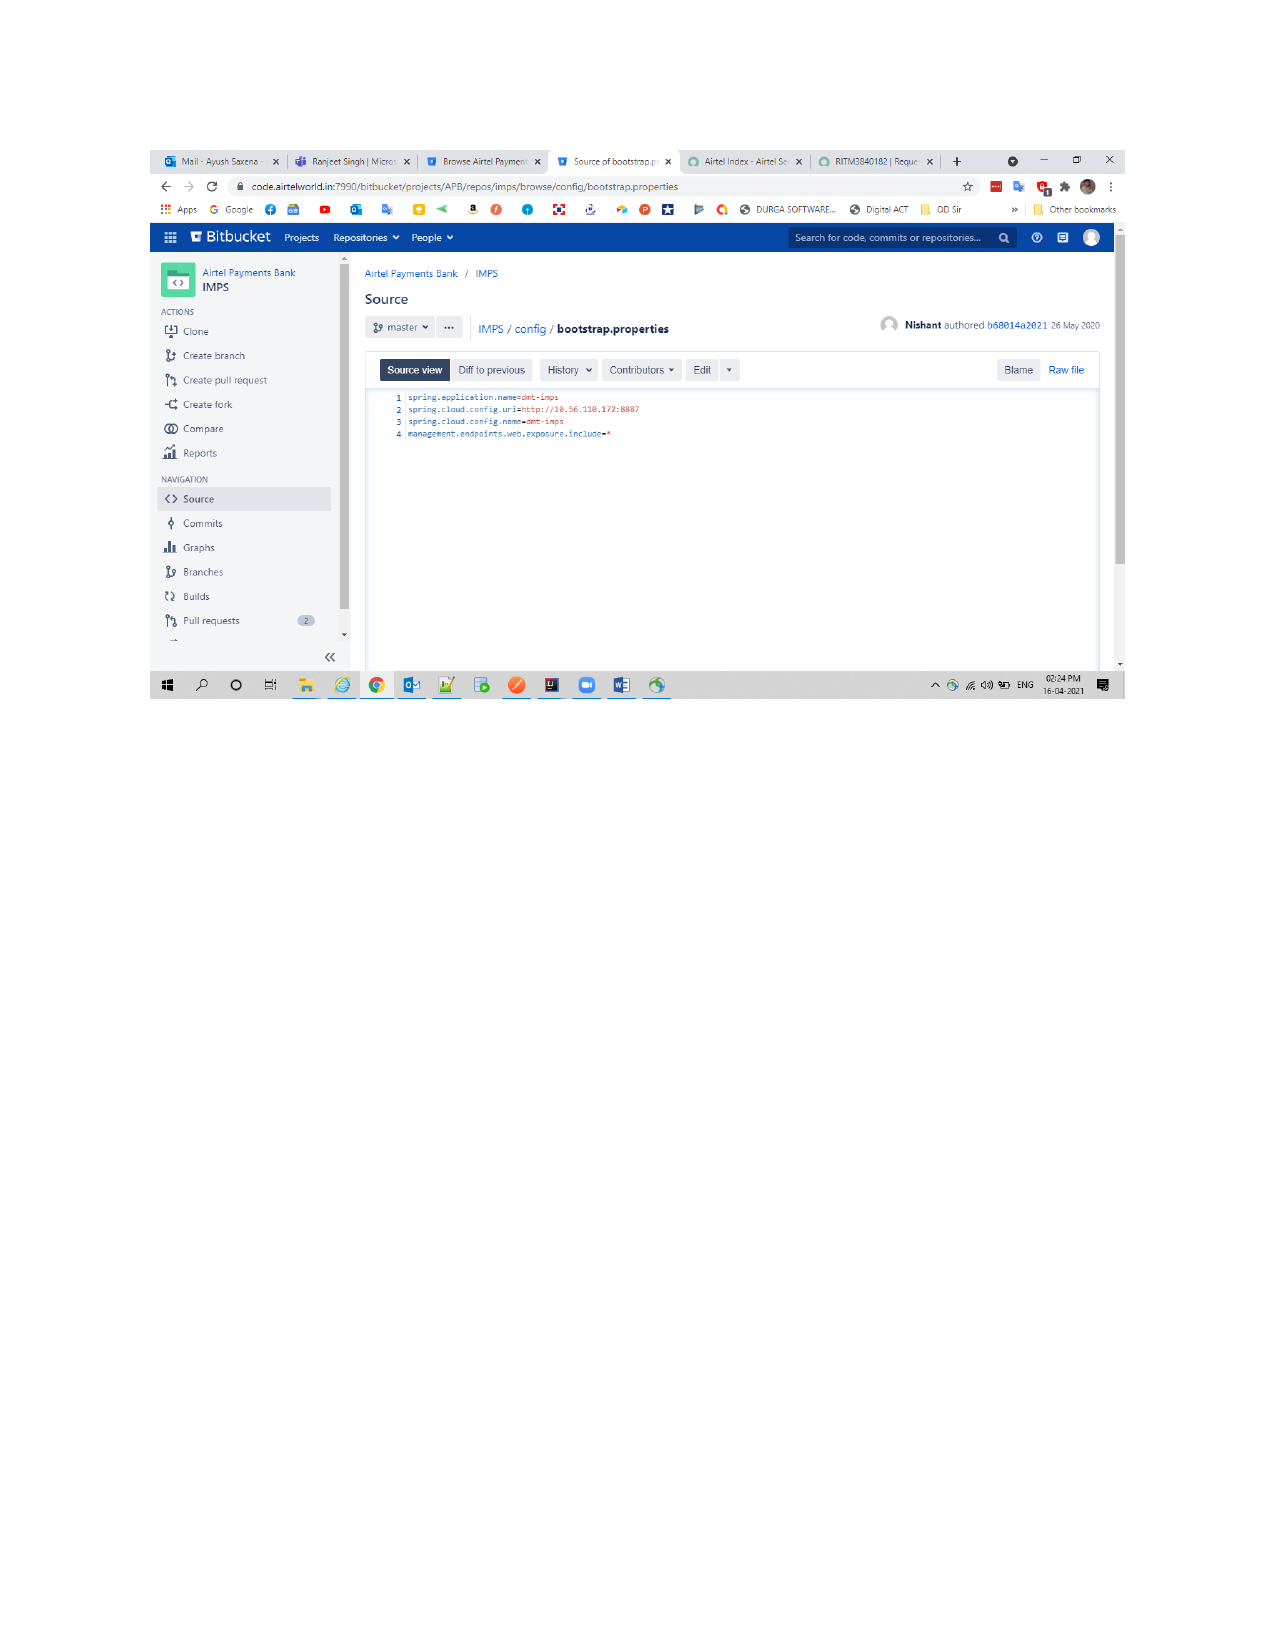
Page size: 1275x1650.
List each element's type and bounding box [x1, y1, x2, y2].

picture [150, 150, 1125, 699]
